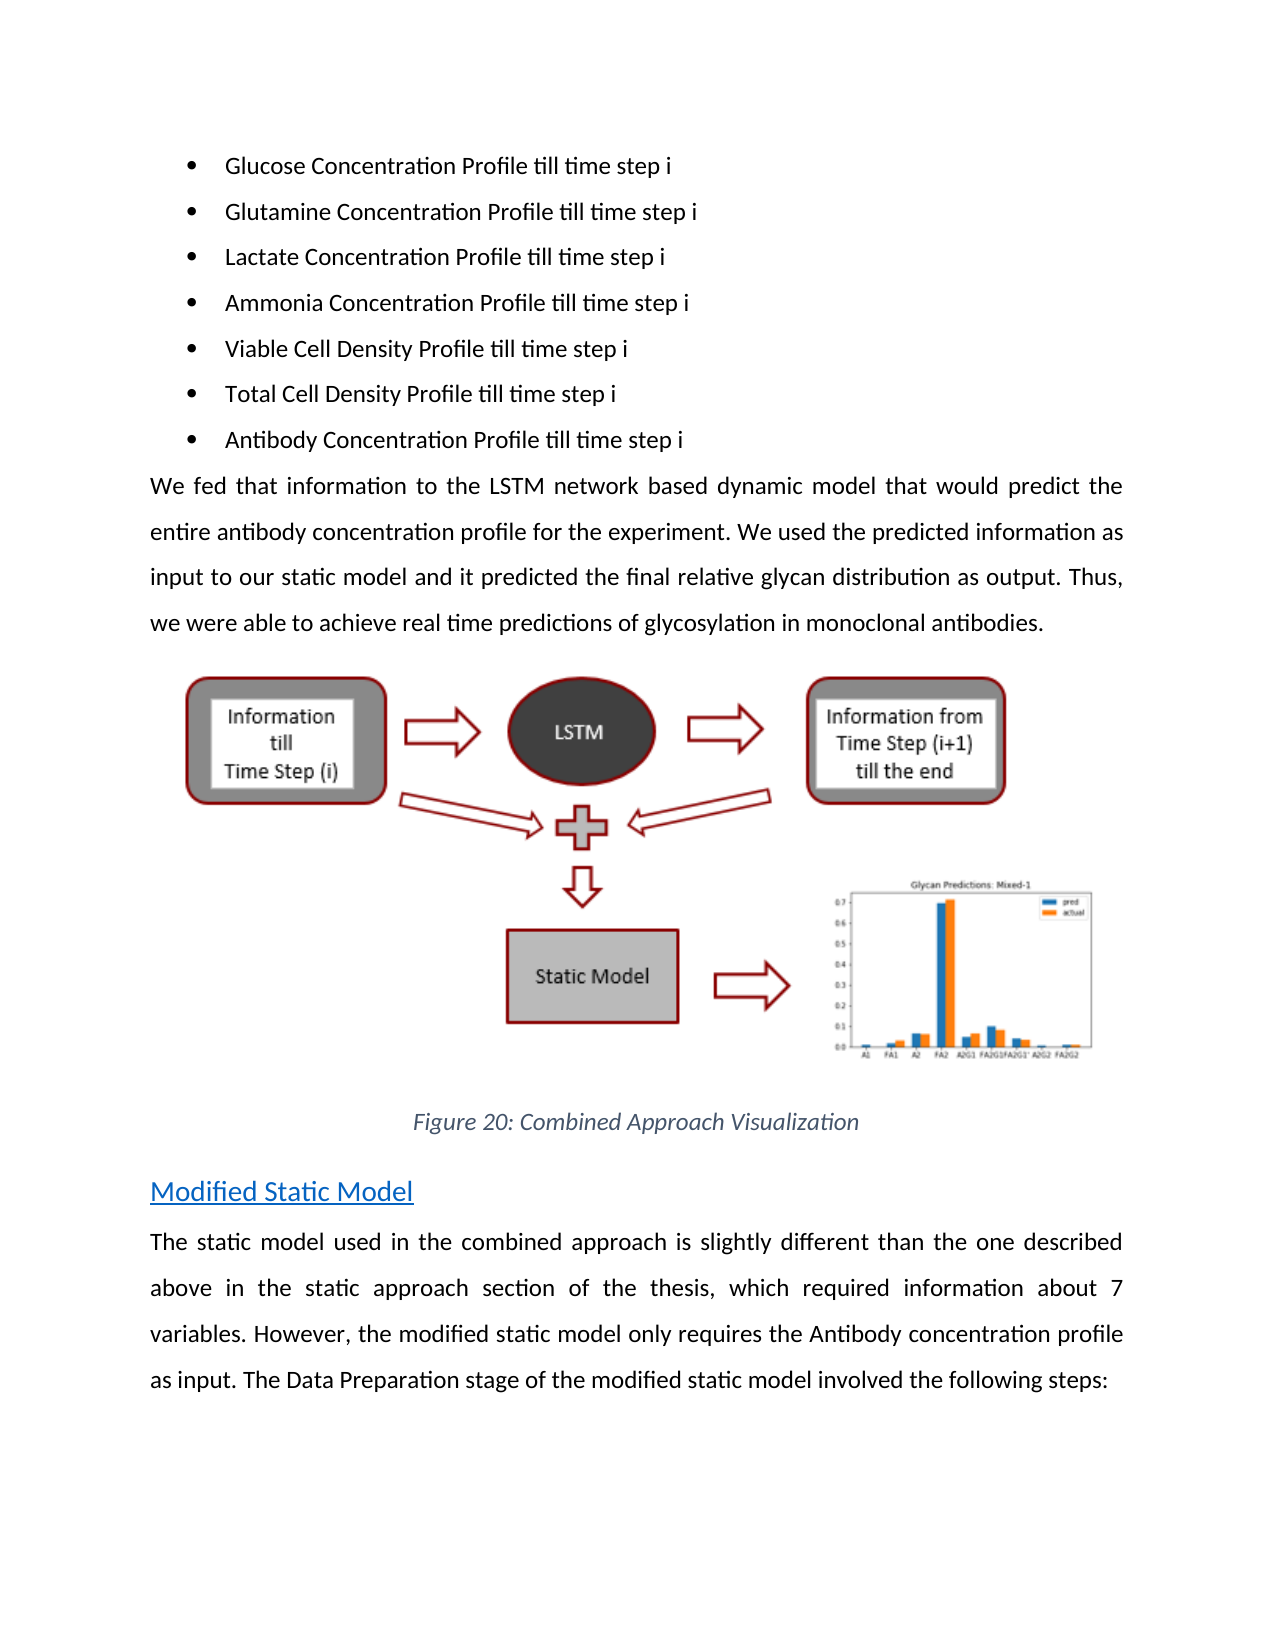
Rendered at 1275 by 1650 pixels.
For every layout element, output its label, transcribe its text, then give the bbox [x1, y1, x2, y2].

text The static model used in the combined approach is slightly different than the one described above in the static approach section of the thesis, which required information about 7 variables. However, the modified static model only requires the Antibody concentration profile as input. The Data Preparation stage of the modified static model involved the following steps: [150, 1227, 1125, 1394]
text Figure 20: Combined Approach Visualization [150, 1107, 1125, 1137]
list Ammonia Concentration Profile till time step i [187, 287, 1125, 318]
list Antibody Concentration Profile till time step i [187, 424, 1125, 455]
text Modified Static Model [150, 1173, 1125, 1209]
list Viable Cell Density Profile till time step i [187, 333, 1125, 363]
picture [167, 669, 1108, 1076]
text We fed that information to the LSTM network based dynamic model that would predict the entire antibody concentration profile for the experiment. We used the predicted information as input to our static model and it predicted the final relative glycan distribution as output. Thus, we were able to achieve real time predictions of glycosylation in monoclonal antibodies. [150, 470, 1125, 638]
list Total Cell Density Profile till time step i [187, 379, 1125, 409]
list Glutamine Concentration Profile till time step i [187, 196, 1125, 226]
list Glucose Concentration Profile till time step i [187, 150, 1125, 181]
list Lactate Concentration Profile till time step i [187, 241, 1125, 272]
